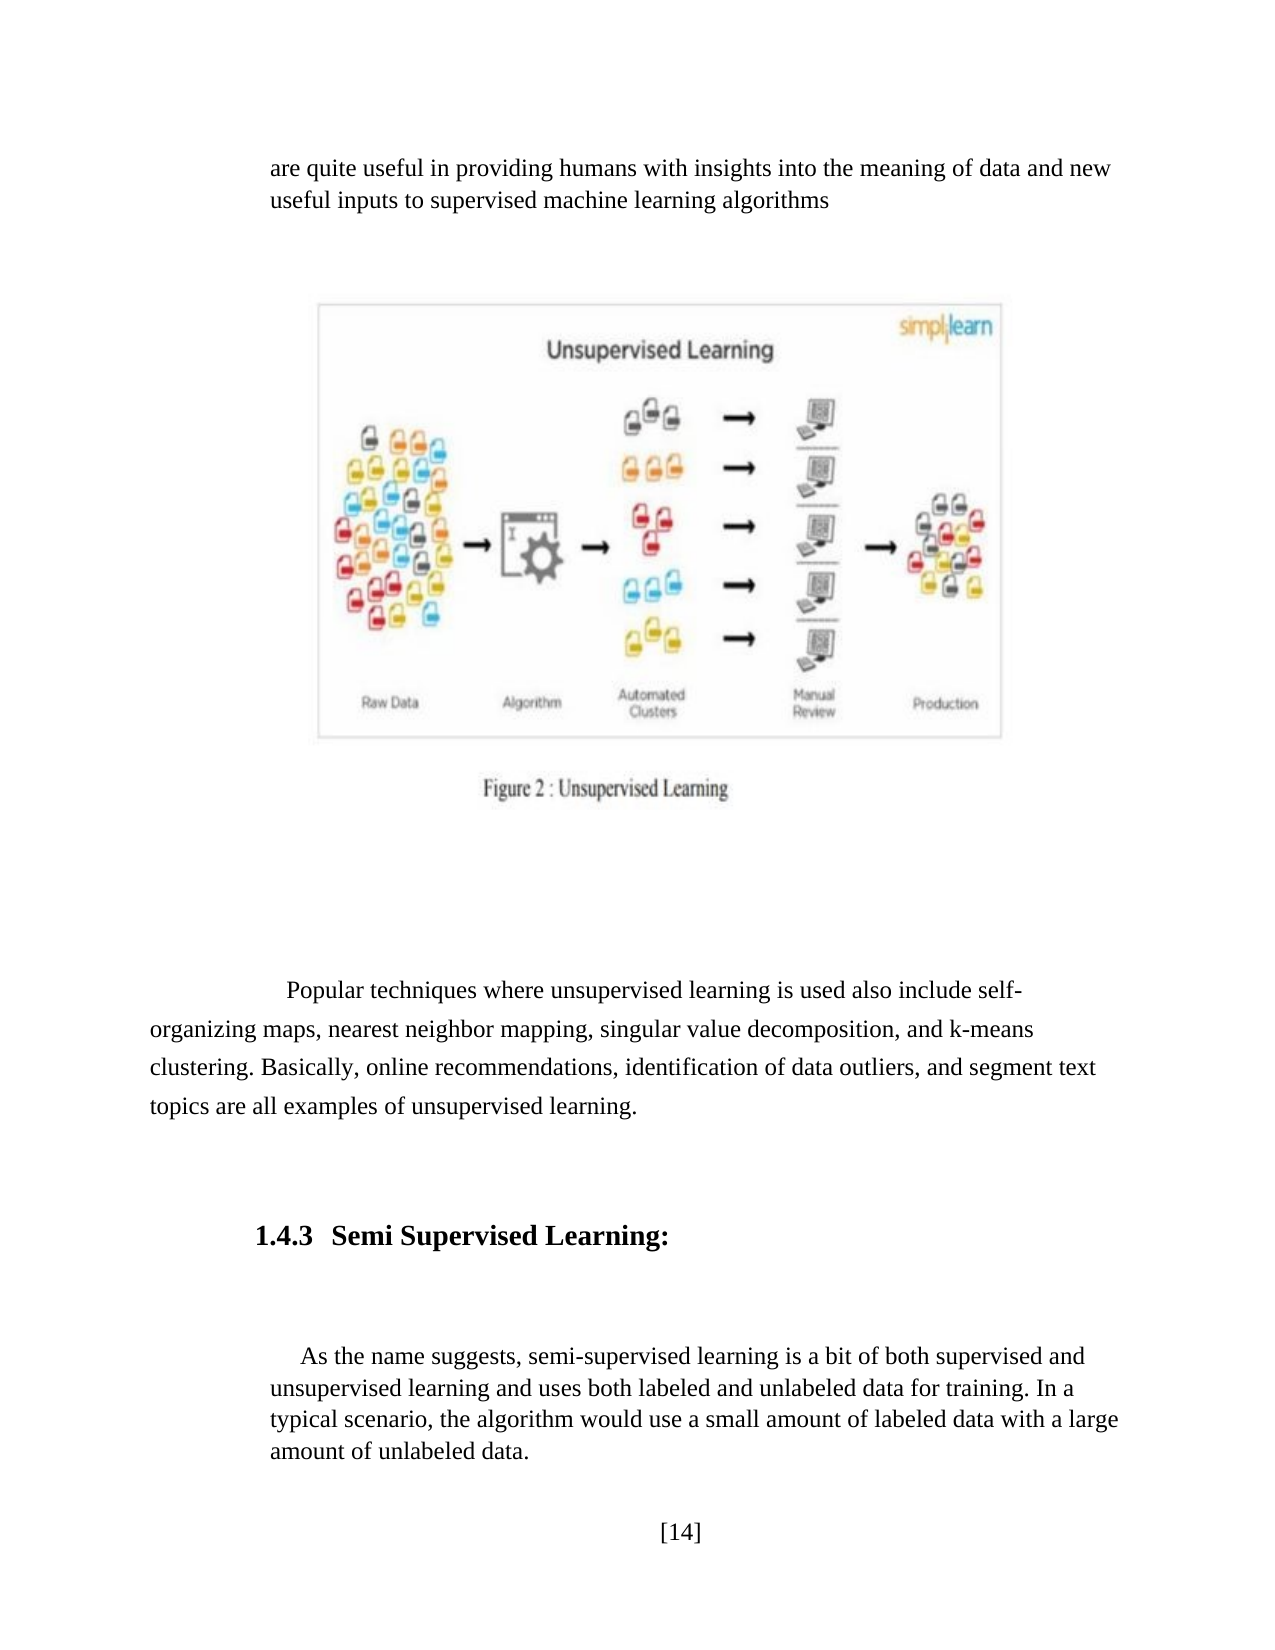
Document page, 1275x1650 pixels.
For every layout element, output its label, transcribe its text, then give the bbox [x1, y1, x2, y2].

text Popular techniques where unsupervised learning is used also include self-​ organizing maps, nearest neighbor mapping, singular value decomposition, and k-means clustering. Basically, online recommendations, identification of data outliers, and segment text topics are all examples of unsupervised learning. [148, 976, 1125, 1120]
text 1.4.3​ Semi Supervised Learning:​ [150, 1218, 1211, 1251]
text As the name suggests, semi-supervised learning is a bit of both supervised and unsupervised learning and uses both labeled and unlabeled data for training. In a typical scenario, the algorithm would use a small amount of labeled data with a large amount of unlabeled data. [269, 1341, 1125, 1465]
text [269, 153, 1125, 213]
picture [261, 243, 1075, 884]
